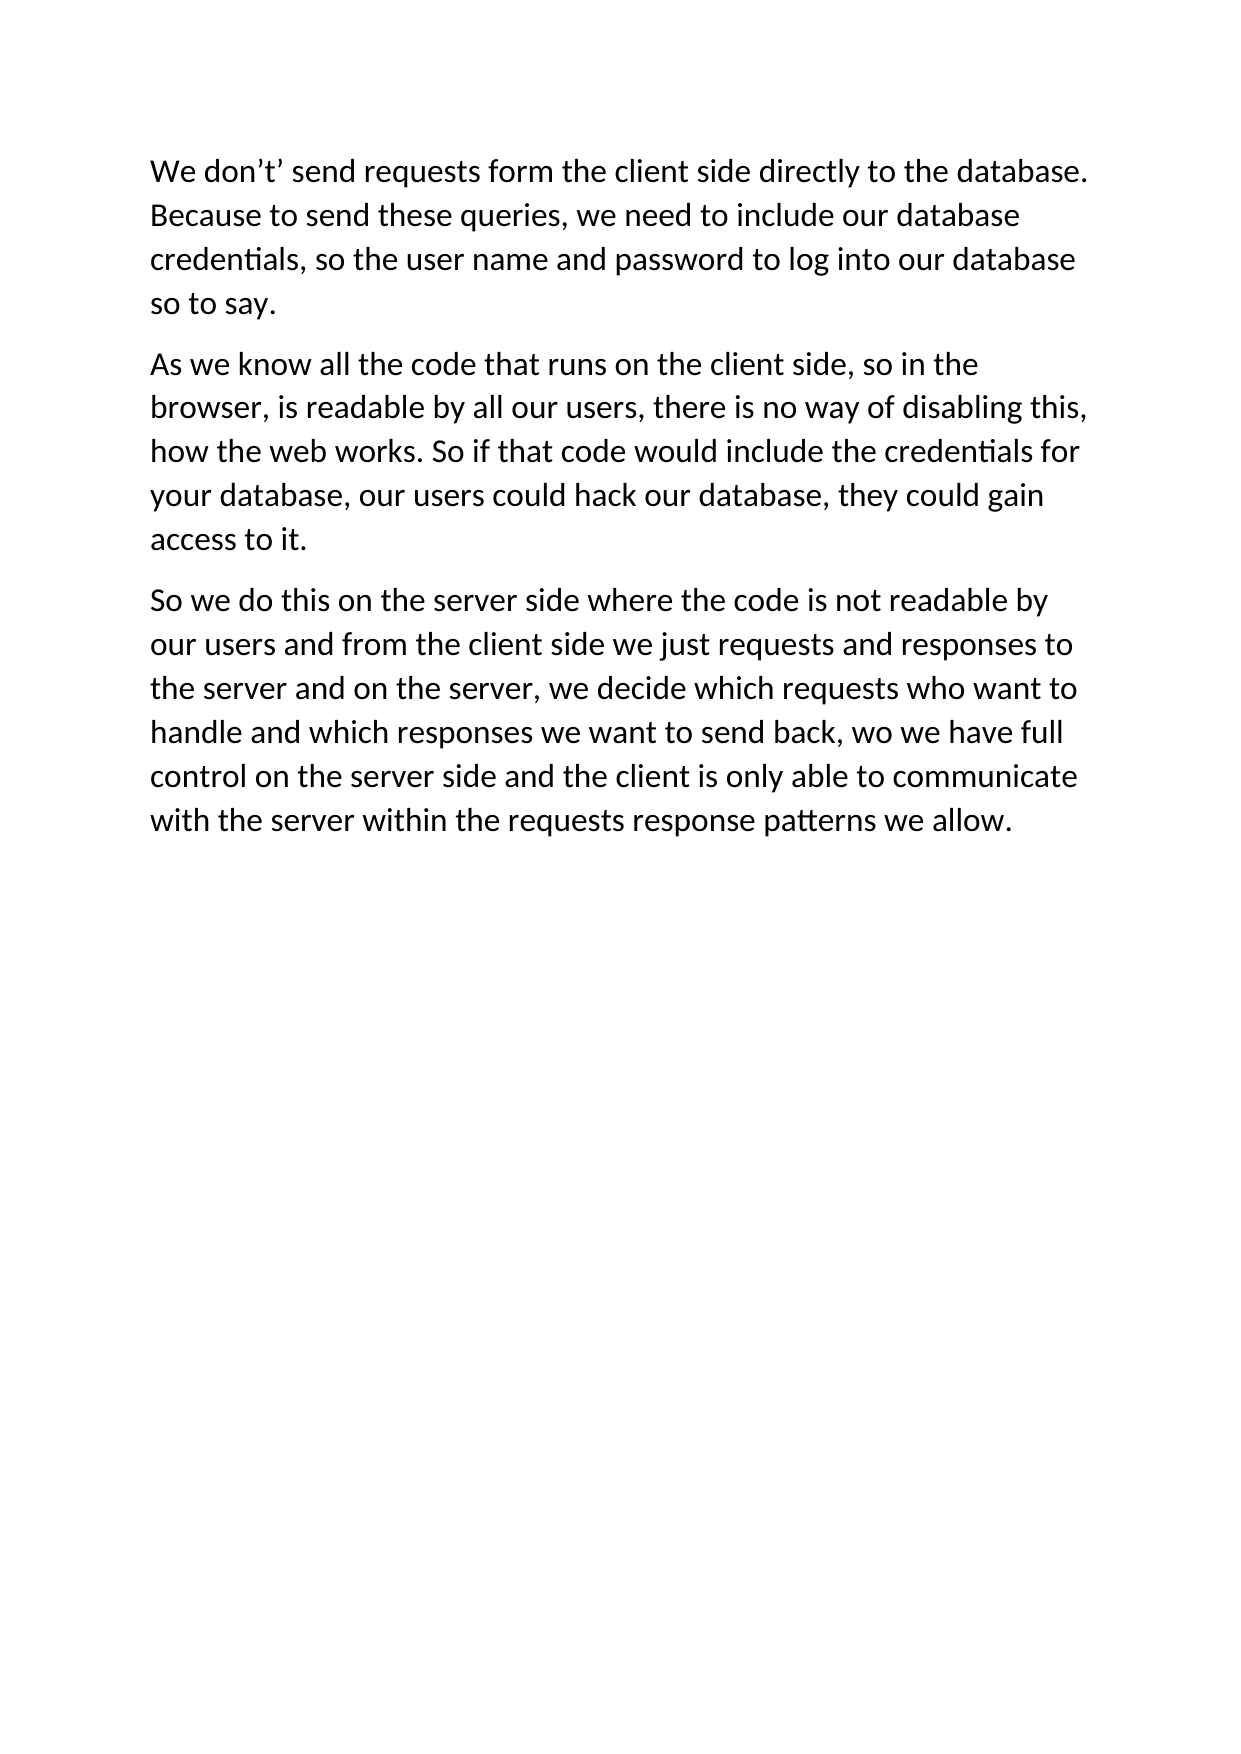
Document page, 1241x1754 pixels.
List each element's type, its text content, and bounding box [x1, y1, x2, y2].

text We don’t’ send requests form the client side directly to the database. Because to send these queries, we need to include our database credentials, so the user name and password to log into our database so to say. [150, 150, 1090, 323]
text So we do this on the server side where the code is not readable by our users and from the client side we just requests and responses to the server and on the server, we decide which requests who want to handle and which responses we want to send back, wo we have full control on the server side and the client is only able to communicate with the server within the requests response patterns we allow. [150, 579, 1090, 839]
text As we know all the code that runs on the client side, so in the browser, is readable by all our users, there is no way of disabling this, how the web works. So if that code would include the credentials for your database, our users could hack our database, they could gain access to it. [150, 342, 1090, 559]
